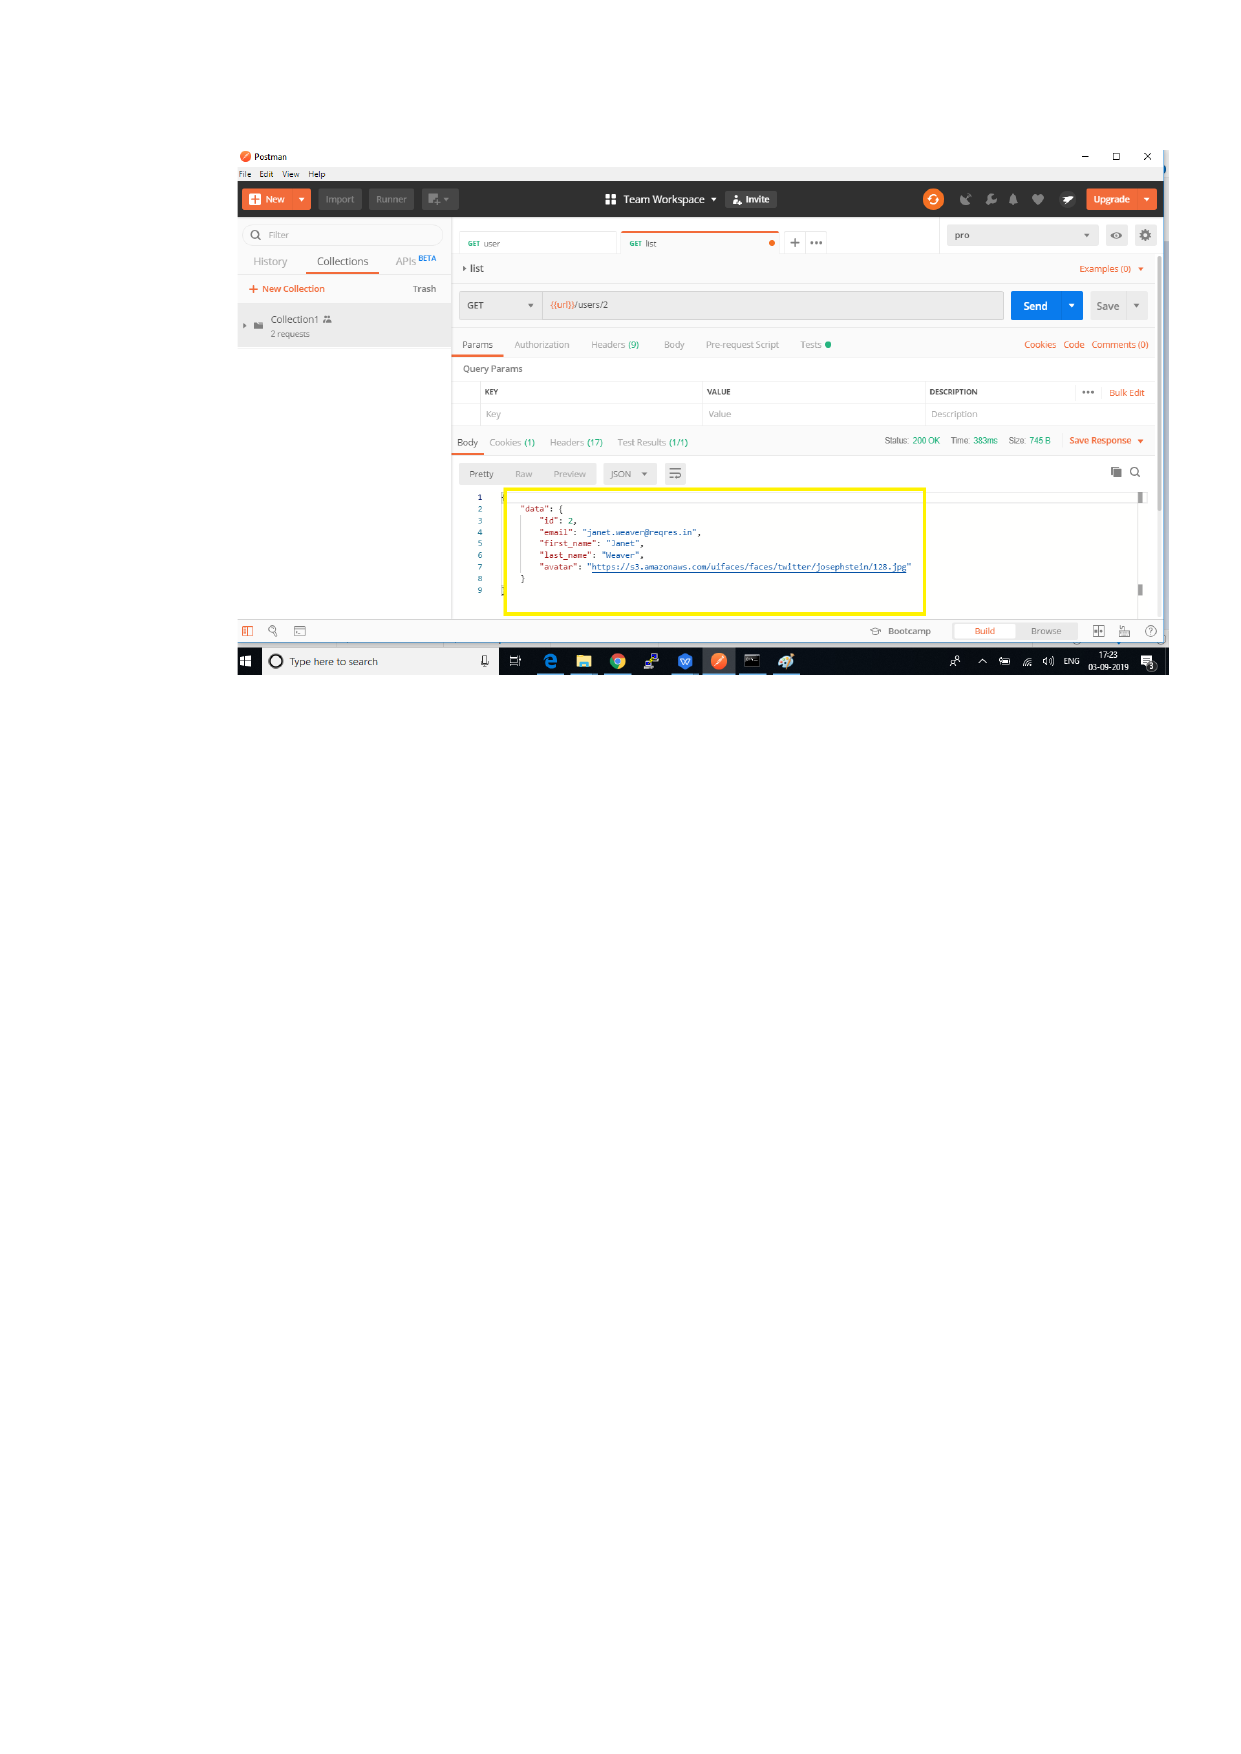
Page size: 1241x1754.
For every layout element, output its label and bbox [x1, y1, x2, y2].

picture [237, 150, 1177, 678]
